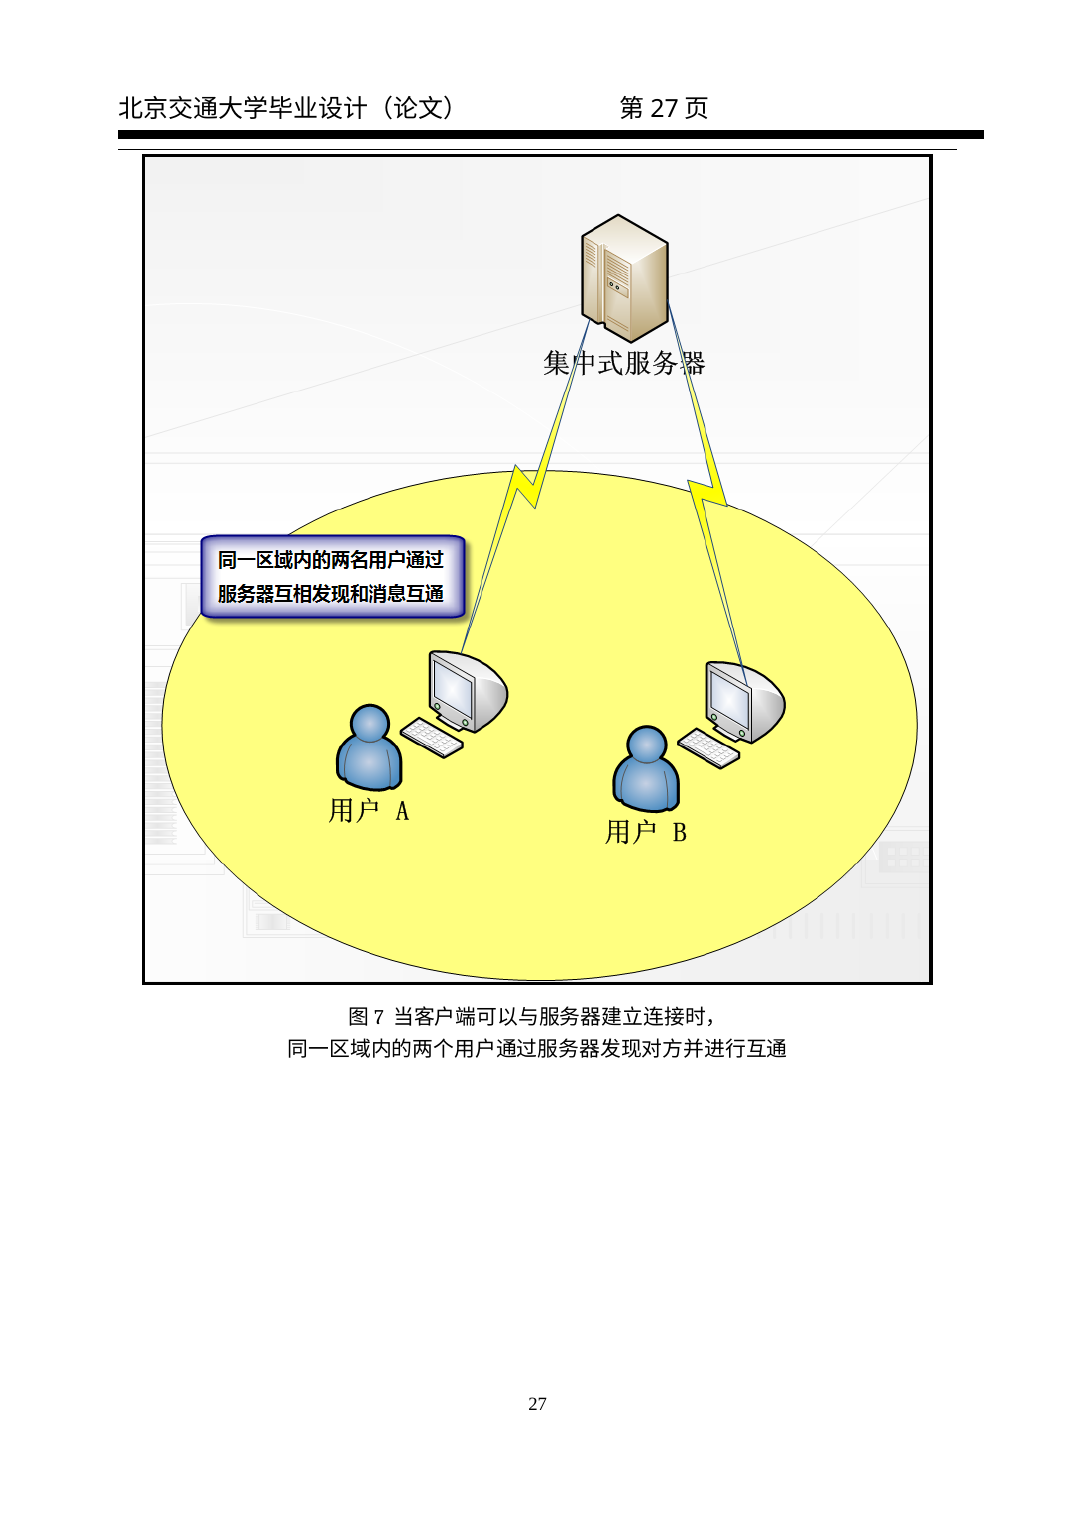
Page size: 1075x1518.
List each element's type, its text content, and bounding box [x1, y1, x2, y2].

picture [145, 157, 929, 982]
text 同一区域内的两个用户通过服务器发现对方并进行互通 [118, 1031, 957, 1064]
text 图 7 当客户端可以与服务器建立连接时， [118, 999, 957, 1031]
